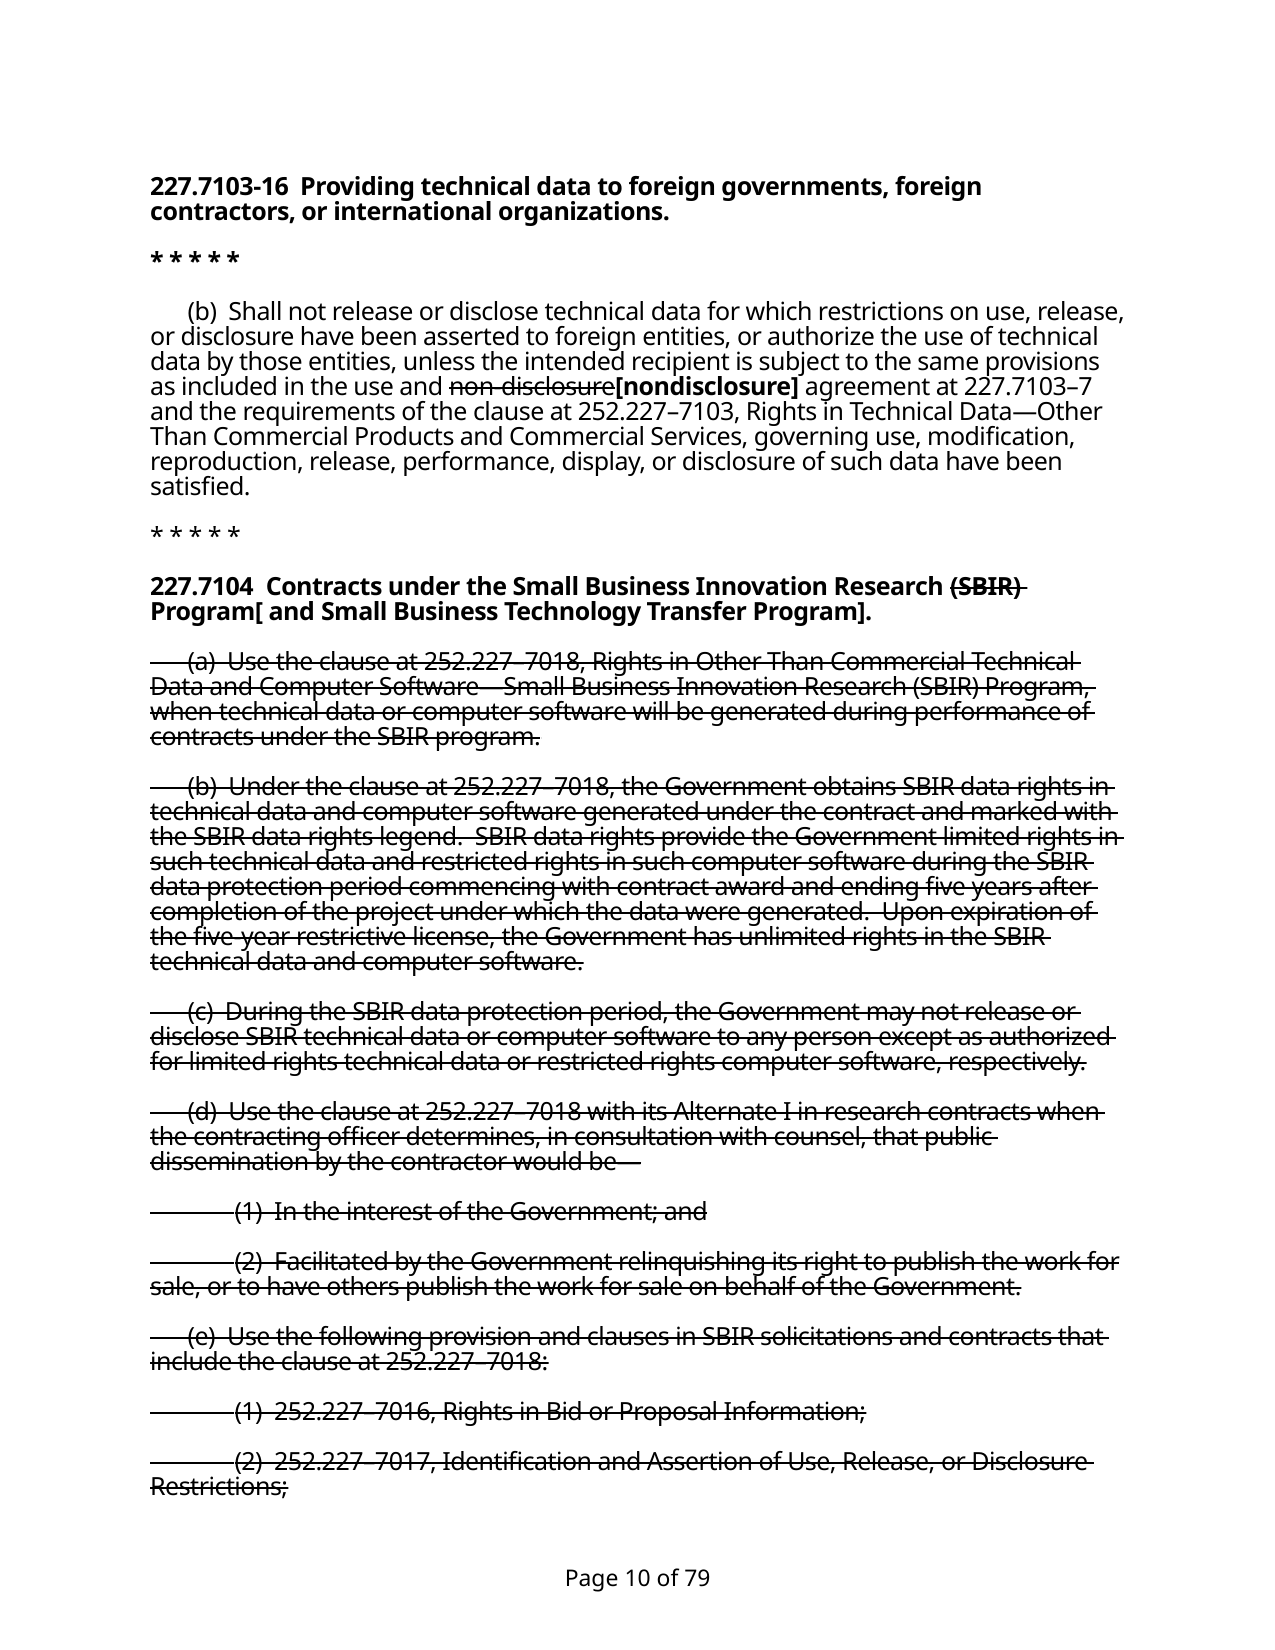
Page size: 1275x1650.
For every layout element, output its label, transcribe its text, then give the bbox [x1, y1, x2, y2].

text 227.7103-16 Providing technical data to foreign governments, foreign contractors, or international organizations. [150, 175, 1125, 225]
text (1) In the interest of the Government; and [150, 1200, 1125, 1225]
text * * * * * [150, 525, 1125, 550]
text * * * * * [150, 250, 1125, 275]
text (2) Facilitated by the Government relinquishing its right to publish the work for sale, or to have others publish the work for sale on behalf of the Government. [150, 1250, 1125, 1300]
text (e) Use the following provision and clauses in SBIR solicitations and contracts that include the clause at 252.227–7018: [150, 1325, 1125, 1375]
text (1) 252.227–7016, Rights in Bid or Proposal Information; [150, 1400, 1125, 1425]
text (2) 252.227–7017, Identification and Assertion of Use, Release, or Disclosure Restrictions; [150, 1450, 1125, 1500]
text (c) During the SBIR data protection period, the Government may not release or disclose SBIR technical data or computer software to any person except as authorized for limited rights technical data or restricted rights computer software, respectively. [150, 1000, 1125, 1075]
text (b) Shall not release or disclose technical data for which restrictions on use, release, or disclosure have been asserted to foreign entities, or authorize the use of technical data by those entities, unless the intended recipient is subject to the same provisions as included in the use and non-disclosure[nondisclosure] agreement at 227.7103–7 and the requirements of the clause at 252.227–7103, Rights in Technical Data—Other Than Commercial Products and Commercial Services, governing use, modification, reproduction, release, performance, display, or disclosure of such data have been satisfied. [150, 300, 1125, 500]
text (d) Use the clause at 252.227–7018 with its Alternate I in research contracts when the contracting officer determines, in consultation with counsel, that public dissemination by the contractor would be— [150, 1100, 1125, 1175]
text (b) Under the clause at 252.227–7018, the Government obtains SBIR data rights in technical data and computer software generated under the contract and marked with the SBIR data rights legend. SBIR data rights provide the Government limited rights in such technical data and restricted rights in such computer software during the SBIR data protection period commencing with contract award and ending five years after completion of the project under which the data were generated. Upon expiration of the five-year restrictive license, the Government has unlimited rights in the SBIR technical data and computer software. [150, 775, 1125, 975]
text (a) Use the clause at 252.227–7018, Rights in Other Than Commercial Technical Data and Computer Software—Small Business Innovation Research (SBIR) Program, when technical data or computer software will be generated during performance of contracts under the SBIR program. [150, 650, 1125, 750]
text 227.7104 Contracts under the Small Business Innovation Research (SBIR) Program[ and Small Business Technology Transfer Program]. [150, 575, 1125, 625]
